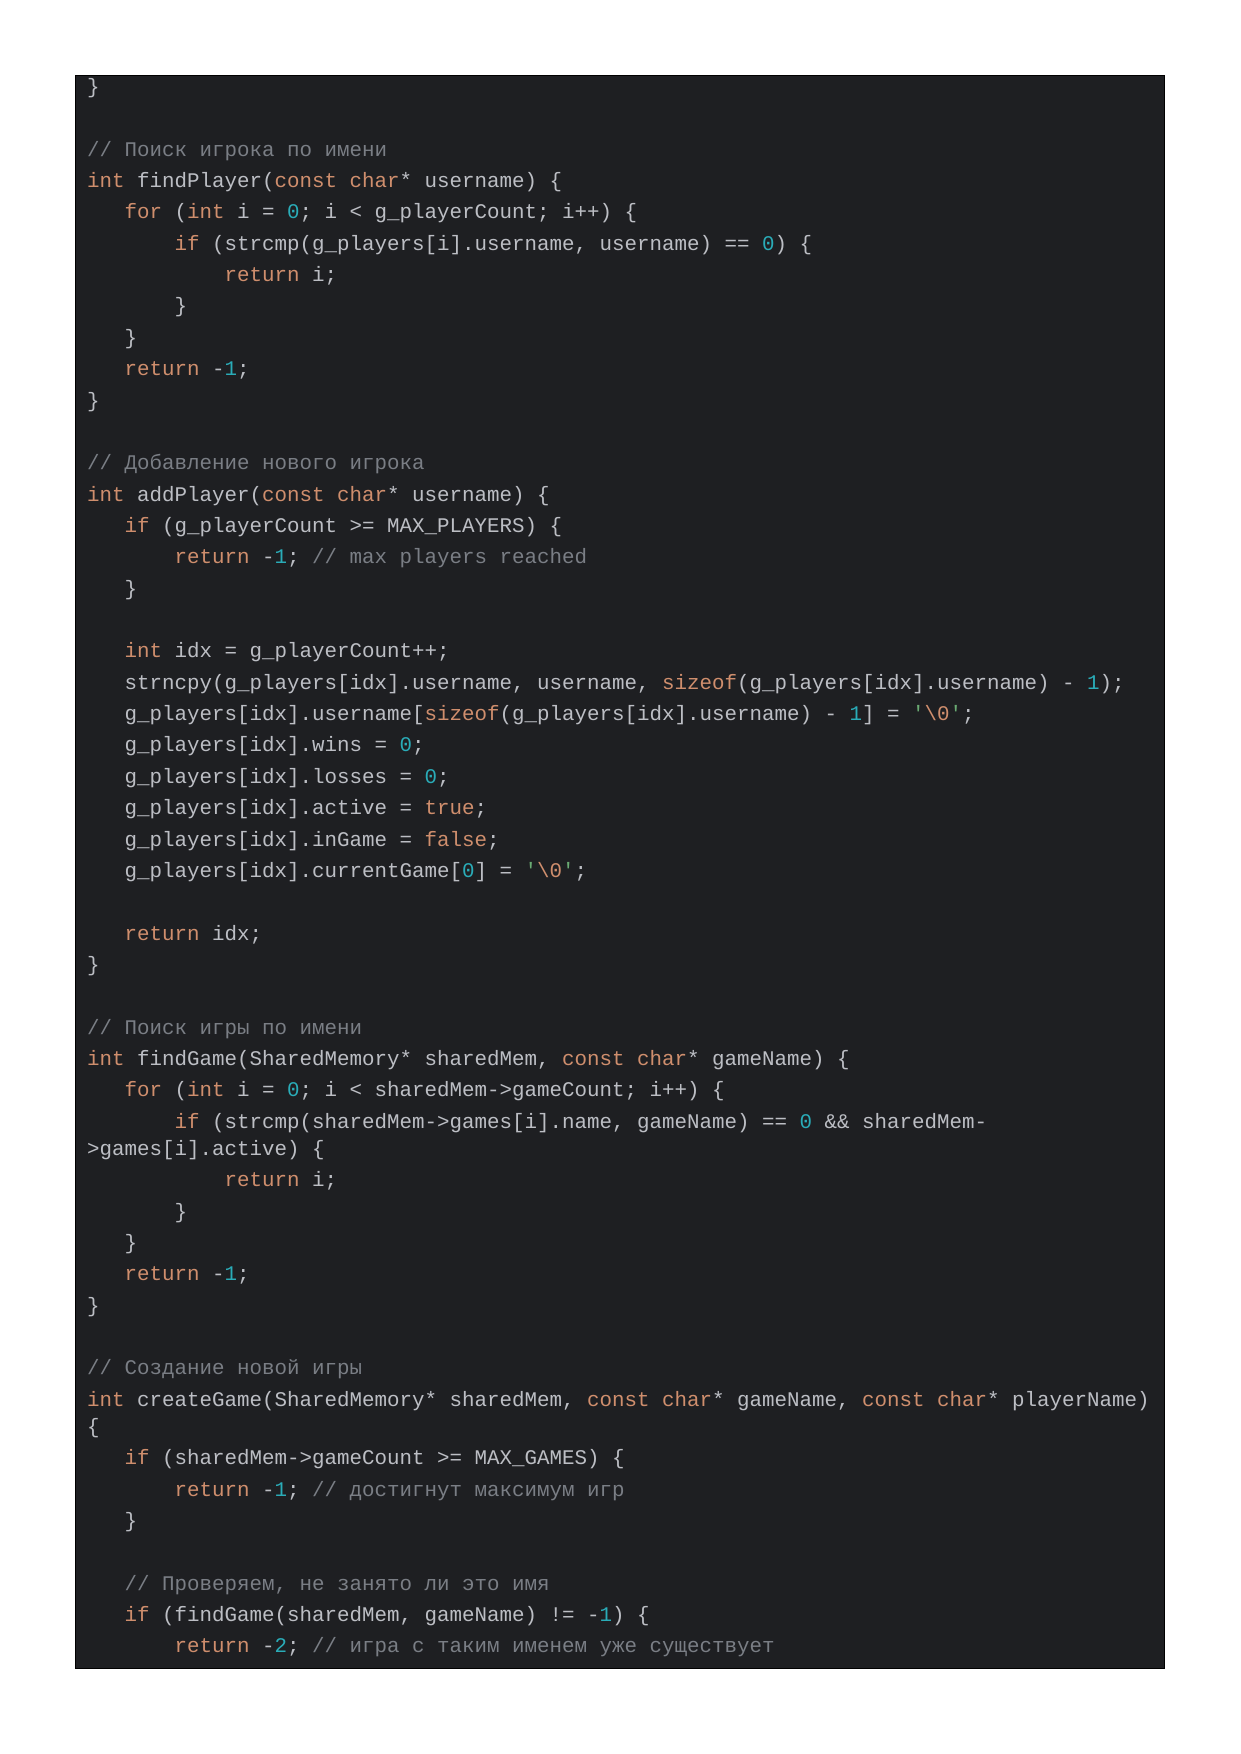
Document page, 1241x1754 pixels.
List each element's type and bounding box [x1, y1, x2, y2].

table_header [76, 76, 1164, 1668]
